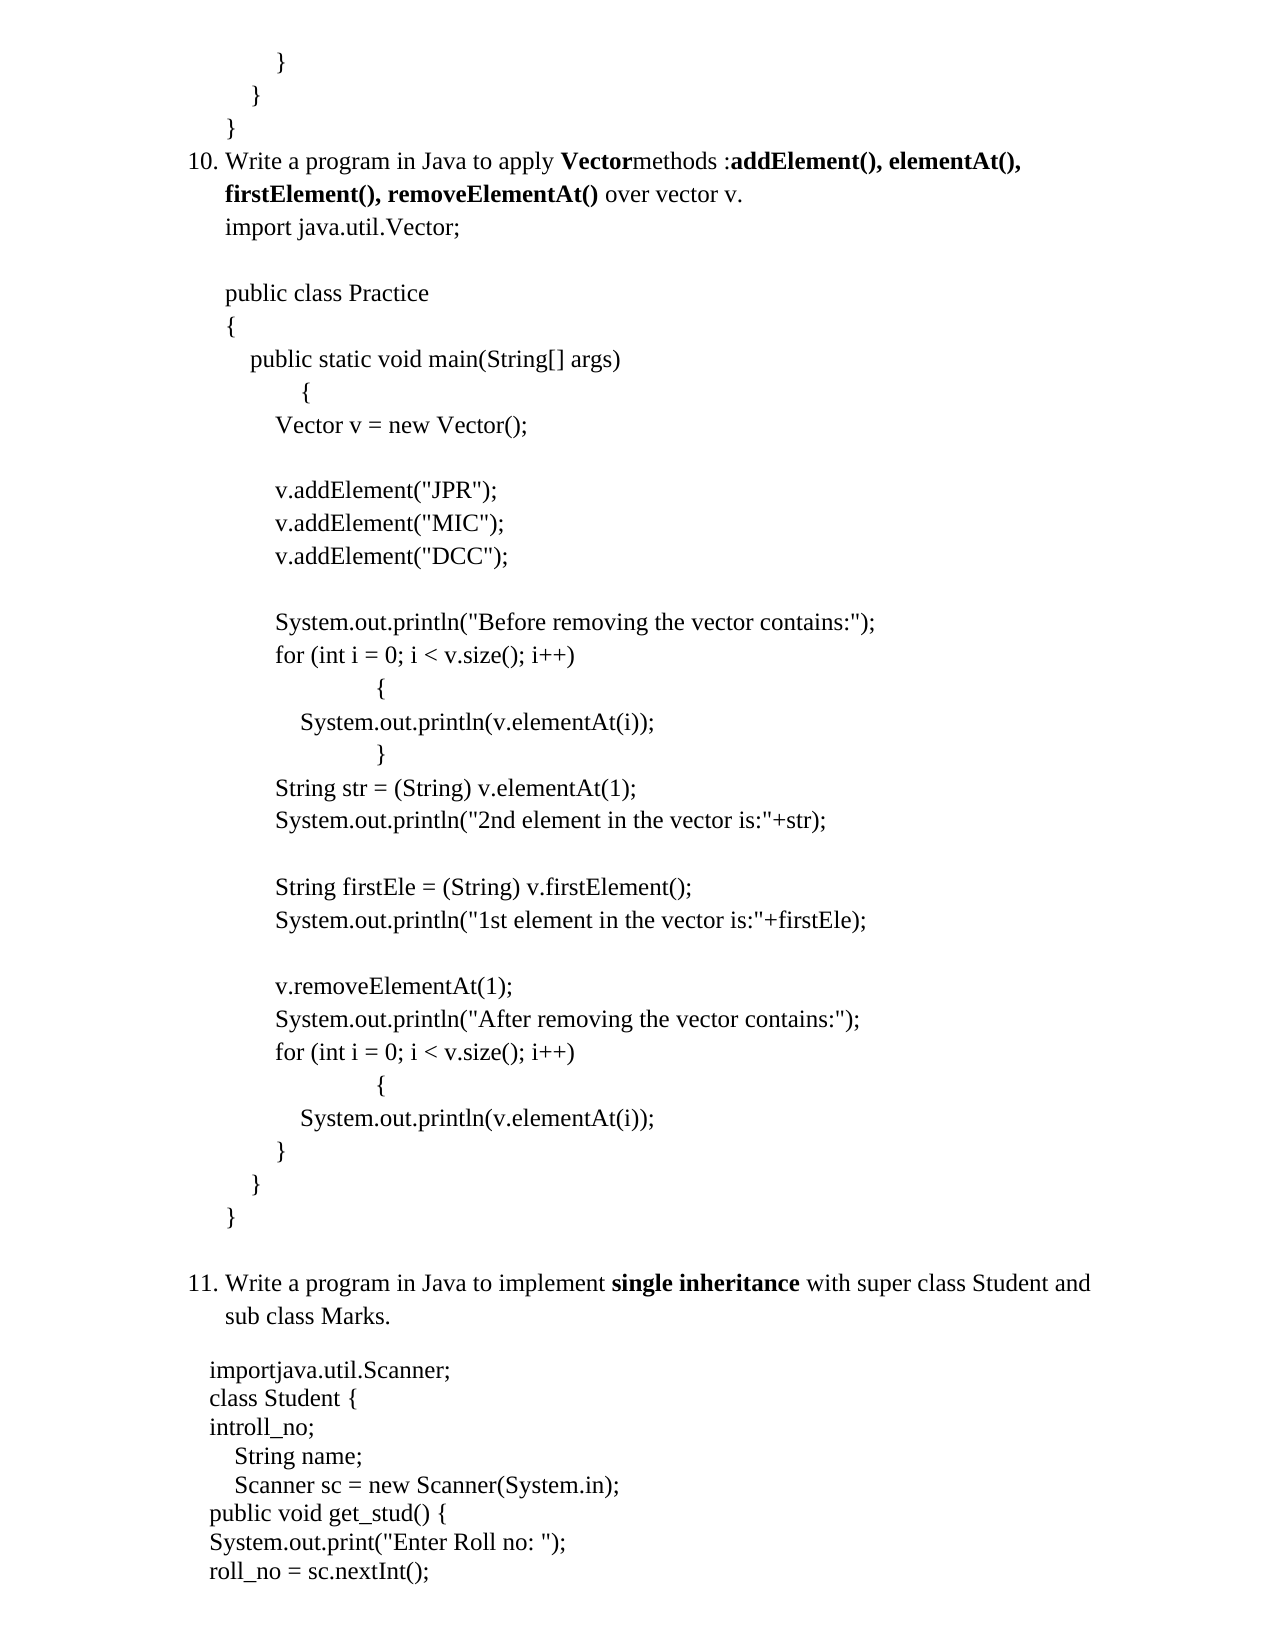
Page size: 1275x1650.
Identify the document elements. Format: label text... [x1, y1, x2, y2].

list String str = (String) v.elementAt(1); [225, 773, 1125, 801]
text Scanner sc = new Scanner(System.in); [209, 1470, 1125, 1498]
text roll_no = sc.nextInt(); [209, 1556, 1125, 1585]
text class Student { [209, 1383, 1125, 1412]
list v.addElement("DCC"); [225, 541, 1125, 570]
list public static void main(String[] args) [225, 344, 1125, 373]
list } [225, 1202, 1125, 1231]
list } [225, 47, 1125, 76]
text String name; [209, 1441, 1125, 1470]
list String firstEle = (String) v.firstElement(); [225, 872, 1125, 900]
text introll_no; [209, 1412, 1125, 1441]
list v.addElement("JPR"); [225, 475, 1125, 504]
text System.out.print("Enter Roll no: "); [209, 1527, 1125, 1556]
list System.out.println("1st element in the vector is:"+firstEle); [225, 905, 1125, 933]
list System.out.println(v.elementAt(i)); [225, 1103, 1125, 1132]
list for (int i = 0; i < v.size(); i++) [225, 641, 1125, 669]
list } [225, 80, 1125, 109]
list Write a program in Java to implement single inheritance with super class Student and sub class Marks. [187, 1268, 1125, 1330]
list v.addElement("MIC"); [225, 508, 1125, 537]
list Vector v = new Vector(); [225, 410, 1125, 439]
list } [225, 113, 1125, 142]
list { [225, 1070, 1125, 1098]
list Write a program in Java to apply Vectormethods :addElement(), elementAt(), firstElement(), removeElementAt() over vector v. [187, 146, 1125, 208]
list System.out.println(v.elementAt(i)); [225, 707, 1125, 735]
list { [225, 311, 1125, 340]
list System.out.println("2nd element in the vector is:"+str); [225, 806, 1125, 834]
text public void get_stud() { [209, 1498, 1125, 1527]
list } [225, 1169, 1125, 1198]
text importjava.util.Scanner; [209, 1355, 1125, 1383]
list } [225, 739, 1125, 768]
list System.out.println("Before removing the vector contains:"); [225, 607, 1125, 636]
list { [225, 377, 1125, 406]
list public class Practice [225, 278, 1125, 307]
list v.removeElementAt(1); [225, 971, 1125, 999]
list { [225, 673, 1125, 702]
list System.out.println("After removing the vector contains:"); [225, 1004, 1125, 1032]
list } [225, 1136, 1125, 1164]
list import java.util.Vector; [225, 212, 1125, 241]
list for (int i = 0; i < v.size(); i++) [225, 1037, 1125, 1066]
